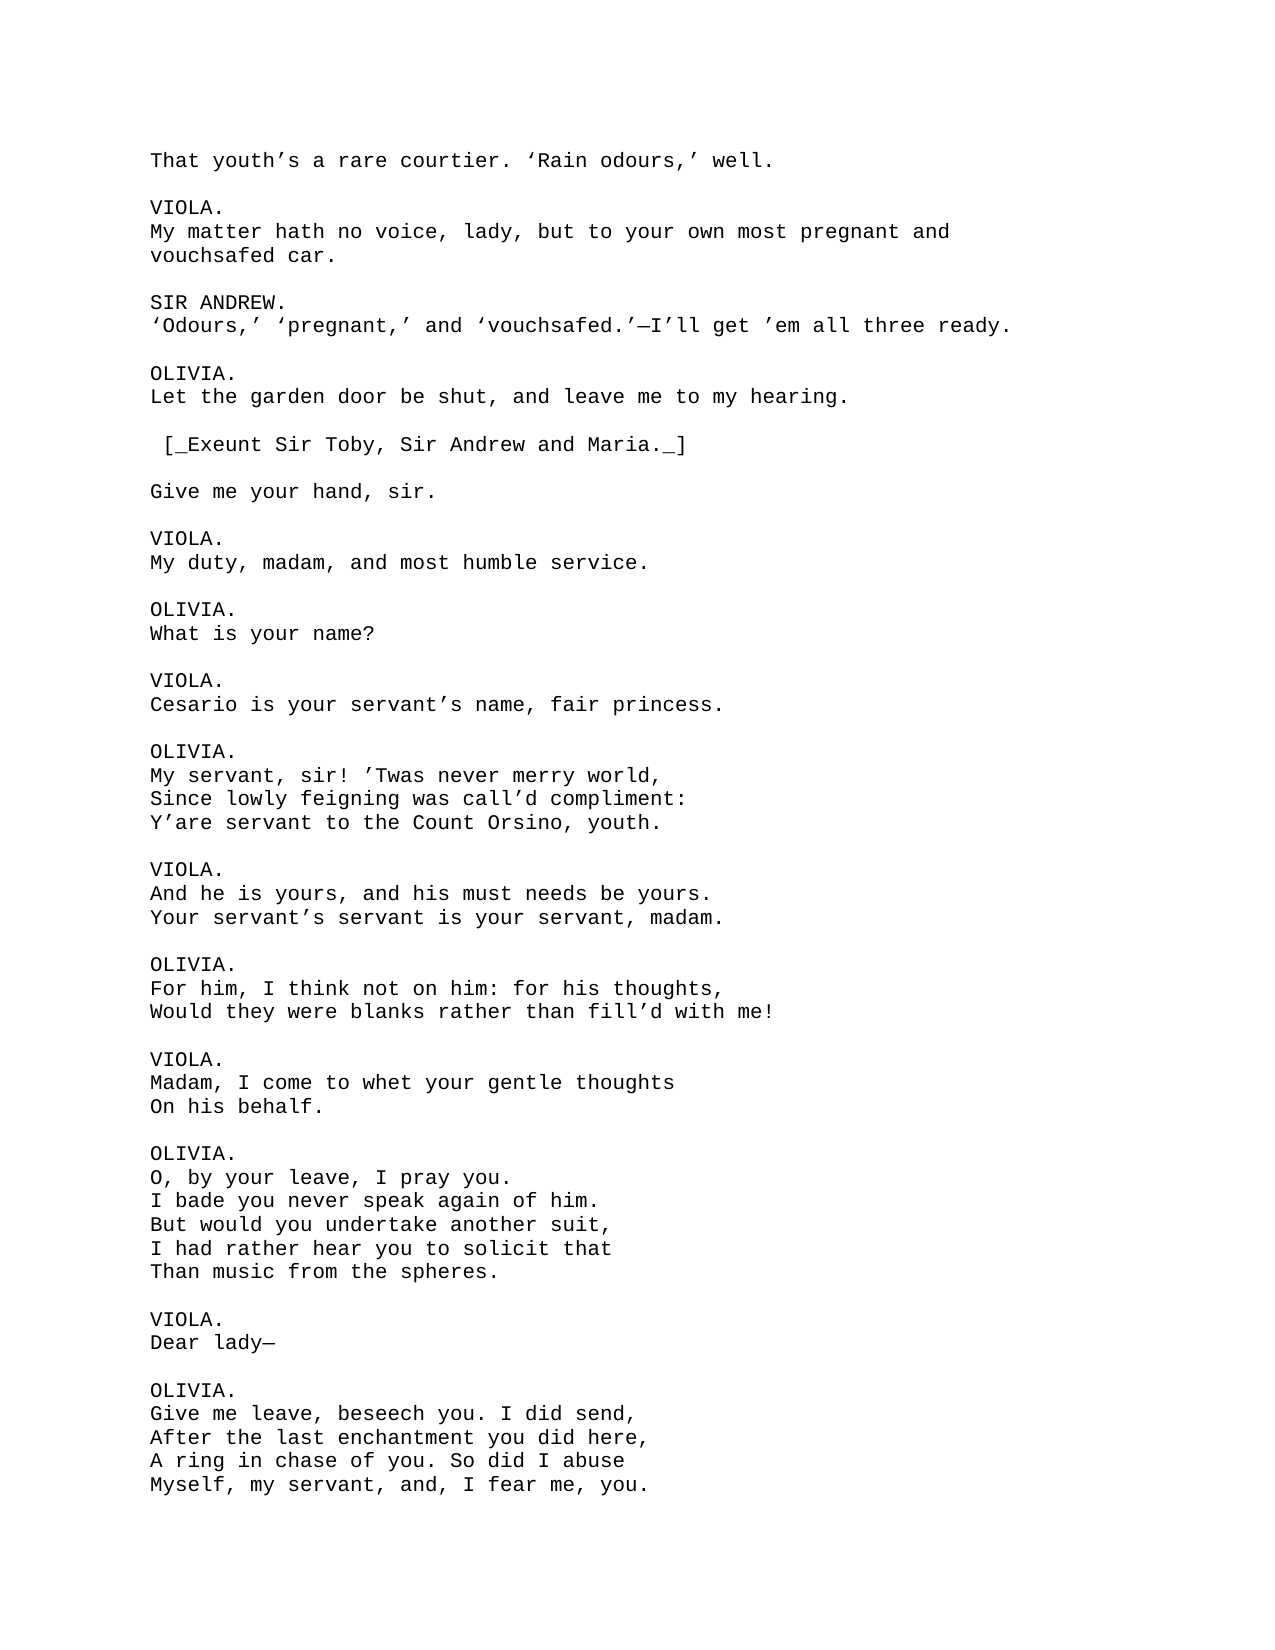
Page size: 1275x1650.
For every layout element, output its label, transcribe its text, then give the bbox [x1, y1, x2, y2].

text Give me your hand, sir. [150, 481, 1125, 505]
text Give me leave, beseech you. I did send, [150, 1403, 1125, 1427]
text VIOLA. [150, 197, 1125, 221]
text VIOLA. [150, 670, 1125, 694]
text Would they were blanks rather than fill’d with me! [150, 1001, 1125, 1025]
text [_Exeunt Sir Toby, Sir Andrew and Maria._] [150, 434, 1125, 457]
text OLIVIA. [150, 363, 1125, 386]
text OLIVIA. [150, 1379, 1125, 1403]
text I bade you never speak again of him. [150, 1190, 1125, 1214]
text Since lowly feigning was call’d compliment: [150, 788, 1125, 812]
text SIR ANDREW. [150, 292, 1125, 316]
text OLIVIA. [150, 599, 1125, 623]
text That youth’s a rare courtier. ‘Rain odours,’ well. [150, 150, 1125, 174]
text Myself, my servant, and, I fear me, you. [150, 1474, 1125, 1498]
text Cesario is your servant’s name, fair princess. [150, 694, 1125, 717]
text A ring in chase of you. So did I abuse [150, 1451, 1125, 1474]
text Than music from the spheres. [150, 1261, 1125, 1285]
text My duty, madam, and most humble service. [150, 552, 1125, 576]
text Y’are servant to the Count Orsino, youth. [150, 812, 1125, 836]
text Your servant’s servant is your servant, madam. [150, 907, 1125, 930]
text OLIVIA. [150, 741, 1125, 765]
text OLIVIA. [150, 954, 1125, 978]
text For him, I think not on him: for his thoughts, [150, 978, 1125, 1001]
text My servant, sir! ’Twas never merry world, [150, 765, 1125, 788]
text O, by your leave, I pray you. [150, 1167, 1125, 1190]
text OLIVIA. [150, 1143, 1125, 1167]
text Let the garden door be shut, and leave me to my hearing. [150, 386, 1125, 410]
text Madam, I come to whet your gentle thoughts [150, 1072, 1125, 1096]
text VIOLA. [150, 528, 1125, 552]
text ‘Odours,’ ‘pregnant,’ and ‘vouchsafed.’—I’ll get ’em all three ready. [150, 316, 1125, 339]
text On his behalf. [150, 1096, 1125, 1119]
text VIOLA. [150, 1048, 1125, 1072]
text My matter hath no voice, lady, but to your own most pregnant and [150, 221, 1125, 244]
text VIOLA. [150, 1309, 1125, 1332]
text Dear lady— [150, 1332, 1125, 1356]
text And he is yours, and his must needs be yours. [150, 883, 1125, 907]
text I had rather hear you to solicit that [150, 1238, 1125, 1261]
text VIOLA. [150, 859, 1125, 883]
text vouchsafed car. [150, 244, 1125, 268]
text What is your name? [150, 623, 1125, 647]
text After the last enchantment you did here, [150, 1427, 1125, 1451]
text But would you undertake another suit, [150, 1214, 1125, 1238]
